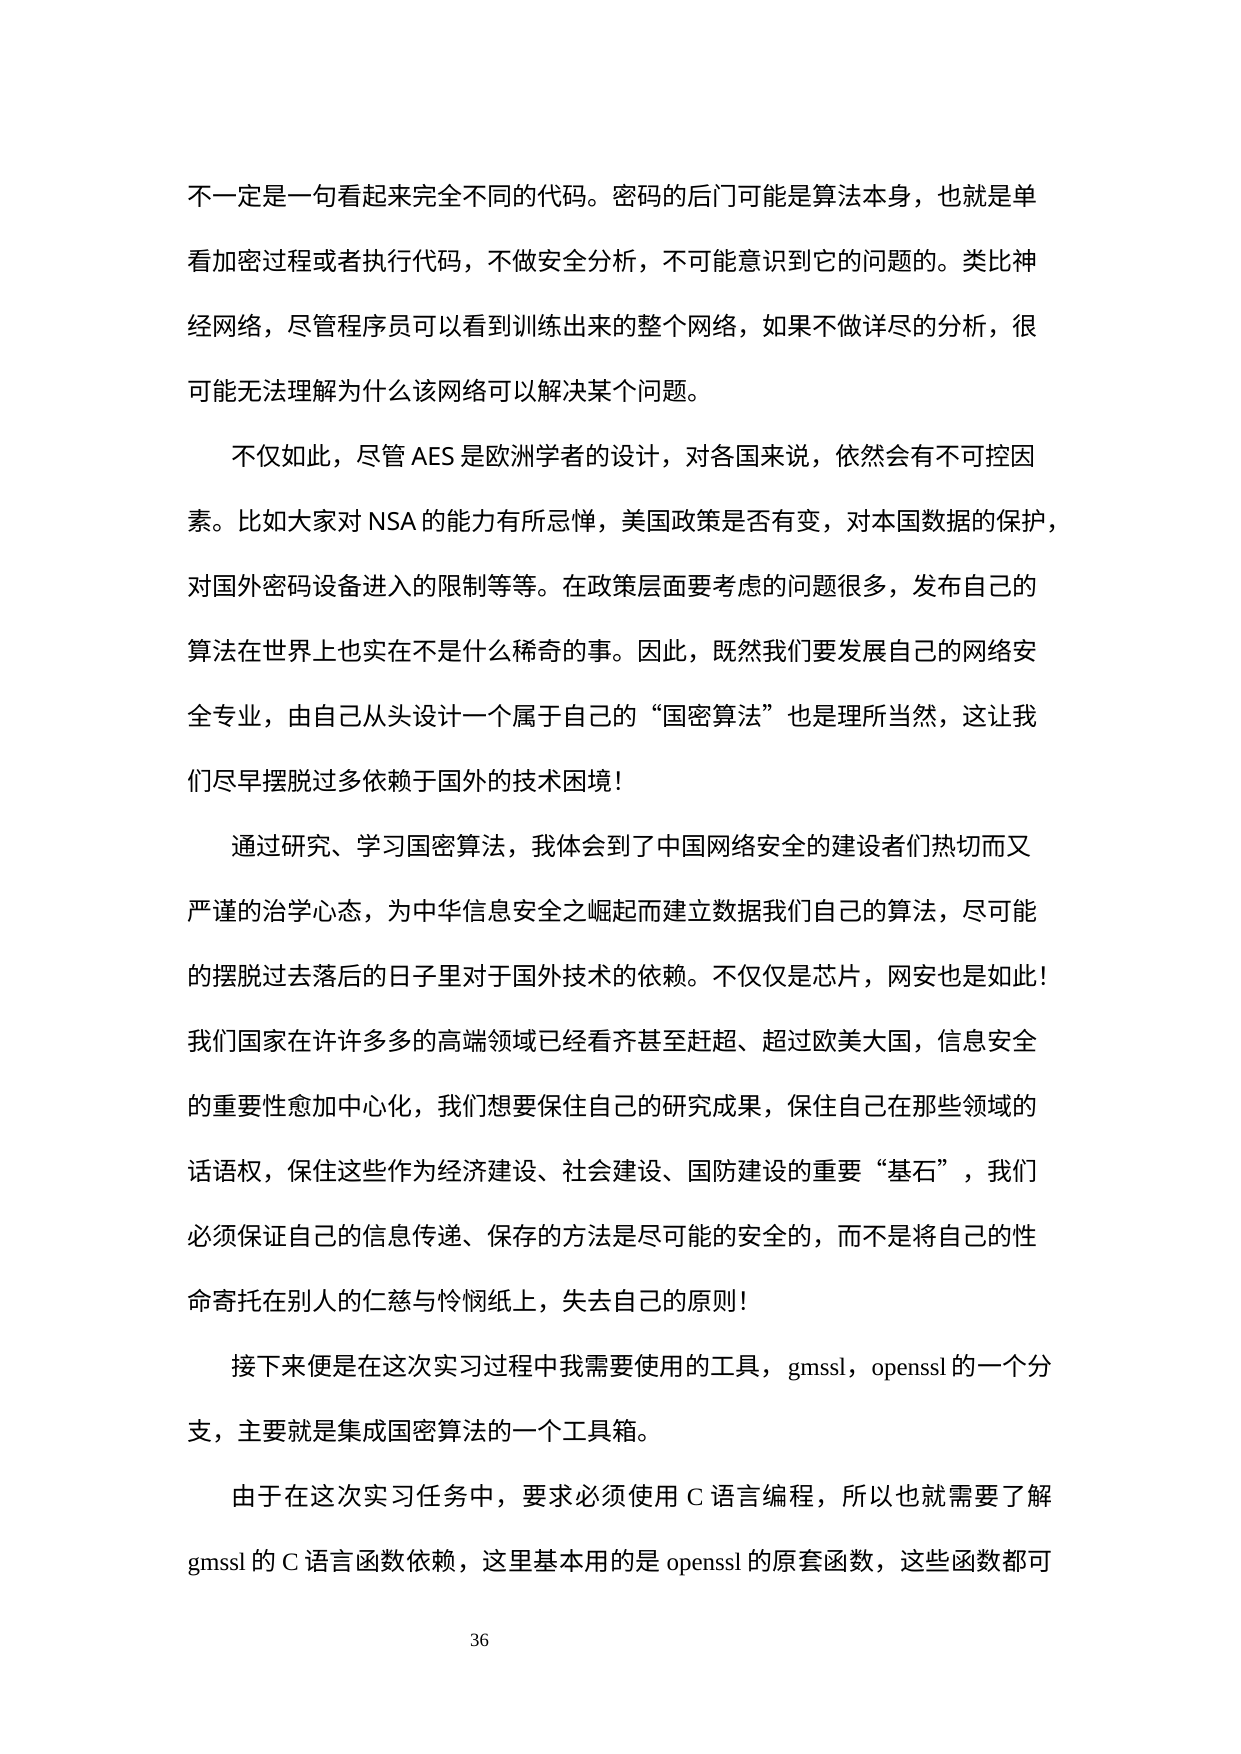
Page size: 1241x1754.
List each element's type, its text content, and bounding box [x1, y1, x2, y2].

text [187, 162, 1053, 422]
text 接下来便是在这次实习过程中我需要使用的工具，gmssl，openssl的一个分支，主要就是集成国密算法的一个工具箱。 [187, 1332, 1053, 1462]
text 通过研究、学习国密算法，我体会到了中国网络安全的建设者们热切而又严谨的治学心态，为中华信息安全之崛起而建立数据我们自己的算法，尽可能的摆脱过去落后的日子里对于国外技术的依赖。不仅仅是芯片，网安也是如此！我们国家在许许多多的高端领域已经看齐甚至赶超、超过欧美大国，信息安全的重要性愈加中心化，我们想要保住自己的研究成果，保住自己在那些领域的话语权，保住这些作为经济建设、社会建设、国防建设的重要“基石”，我们必须保证自己的信息传递、保存的方法是尽可能的安全的，而不是将自己的性命寄托在别人的仁慈与怜悯纸上，失去自己的原则！ [187, 812, 1053, 1332]
text 不仅如此，尽管AES是欧洲学者的设计，对各国来说，依然会有不可控因素。比如大家对NSA的能力有所忌惮，美国政策是否有变，对本国数据的保护，对国外密码设备进入的限制等等。在政策层面要考虑的问题很多，发布自己的算法在世界上也实在不是什么稀奇的事。因此，既然我们要发展自己的网络安全专业，由自己从头设计一个属于自己的“国密算法”也是理所当然，这让我们尽早摆脱过多依赖于国外的技术困境！ [187, 422, 1053, 812]
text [187, 1462, 1053, 1592]
